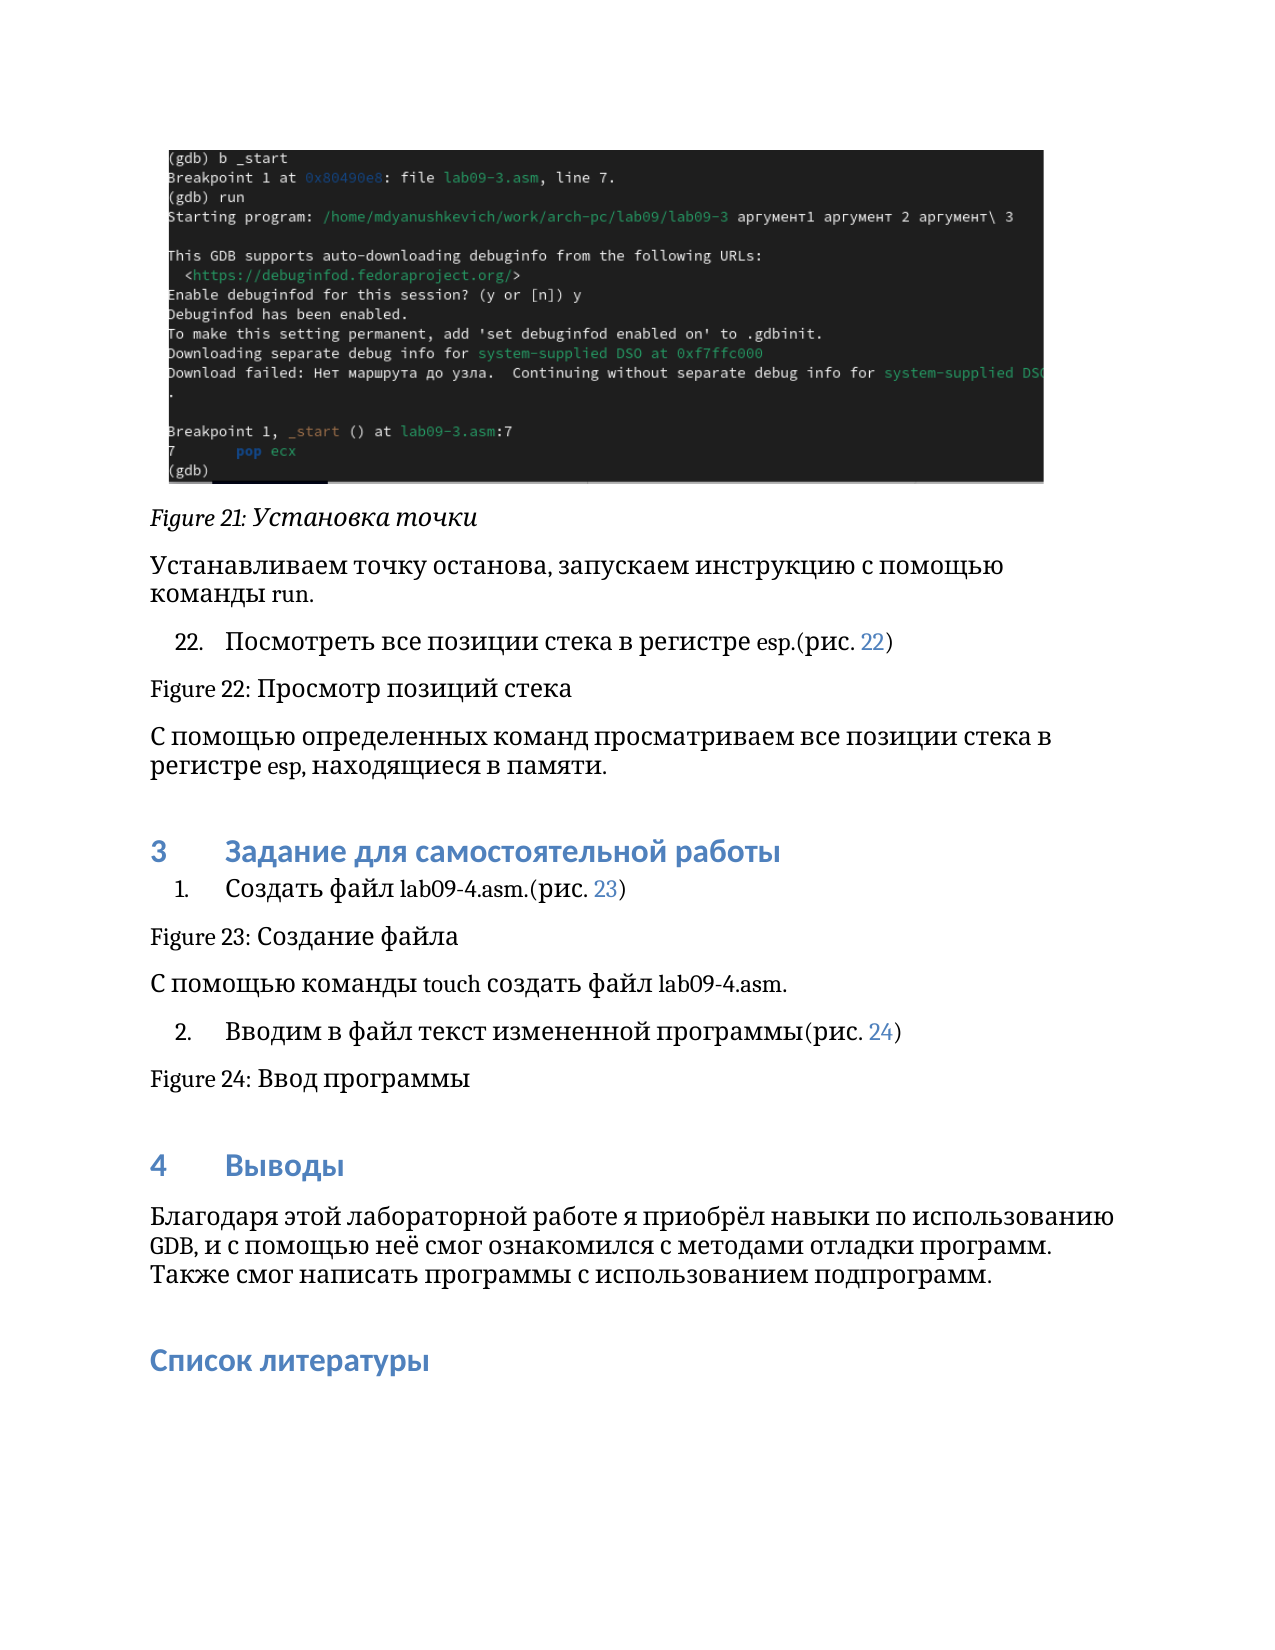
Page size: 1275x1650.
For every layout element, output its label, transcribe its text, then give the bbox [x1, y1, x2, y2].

subtitle Список литературы [150, 1339, 1125, 1380]
text С помощью команды touch создать файл lab09-4.asm. [150, 970, 1125, 999]
text Устанавливаем точку останова, запускаем инструкцию с помощью команды run. [150, 552, 1125, 609]
text Figure 24: Ввод программы [150, 1065, 1125, 1094]
text Figure 22: Просмотр позиций стека [150, 675, 1125, 704]
list Посмотреть все позиции стека в регистре esp.(рис. 22) [175, 628, 1125, 657]
text Figure 23: Создание файла [150, 922, 1125, 951]
picture [168, 150, 1044, 484]
text Благодаря этой лабораторной работе я приобрёл навыки по использованию GDB, и с помощью неё смог ознакомился с методами отладки программ. Также смог написать программы с использованием подпрограмм. [150, 1203, 1125, 1289]
subtitle 4 Выводы [150, 1144, 1125, 1184]
text С помощью определенных команд просматриваем все позиции стека в регистре esp, находящиеся в памяти. [150, 723, 1125, 780]
list Вводим в файл текст измененной программы(рис. 24) [175, 1017, 1125, 1046]
text Figure 21: Установка точки [150, 504, 1125, 533]
list Создать файл lab09-4.asm.(рис. 23) [175, 875, 1125, 904]
subtitle 3 Задание для самостоятельной работы [150, 830, 1125, 871]
